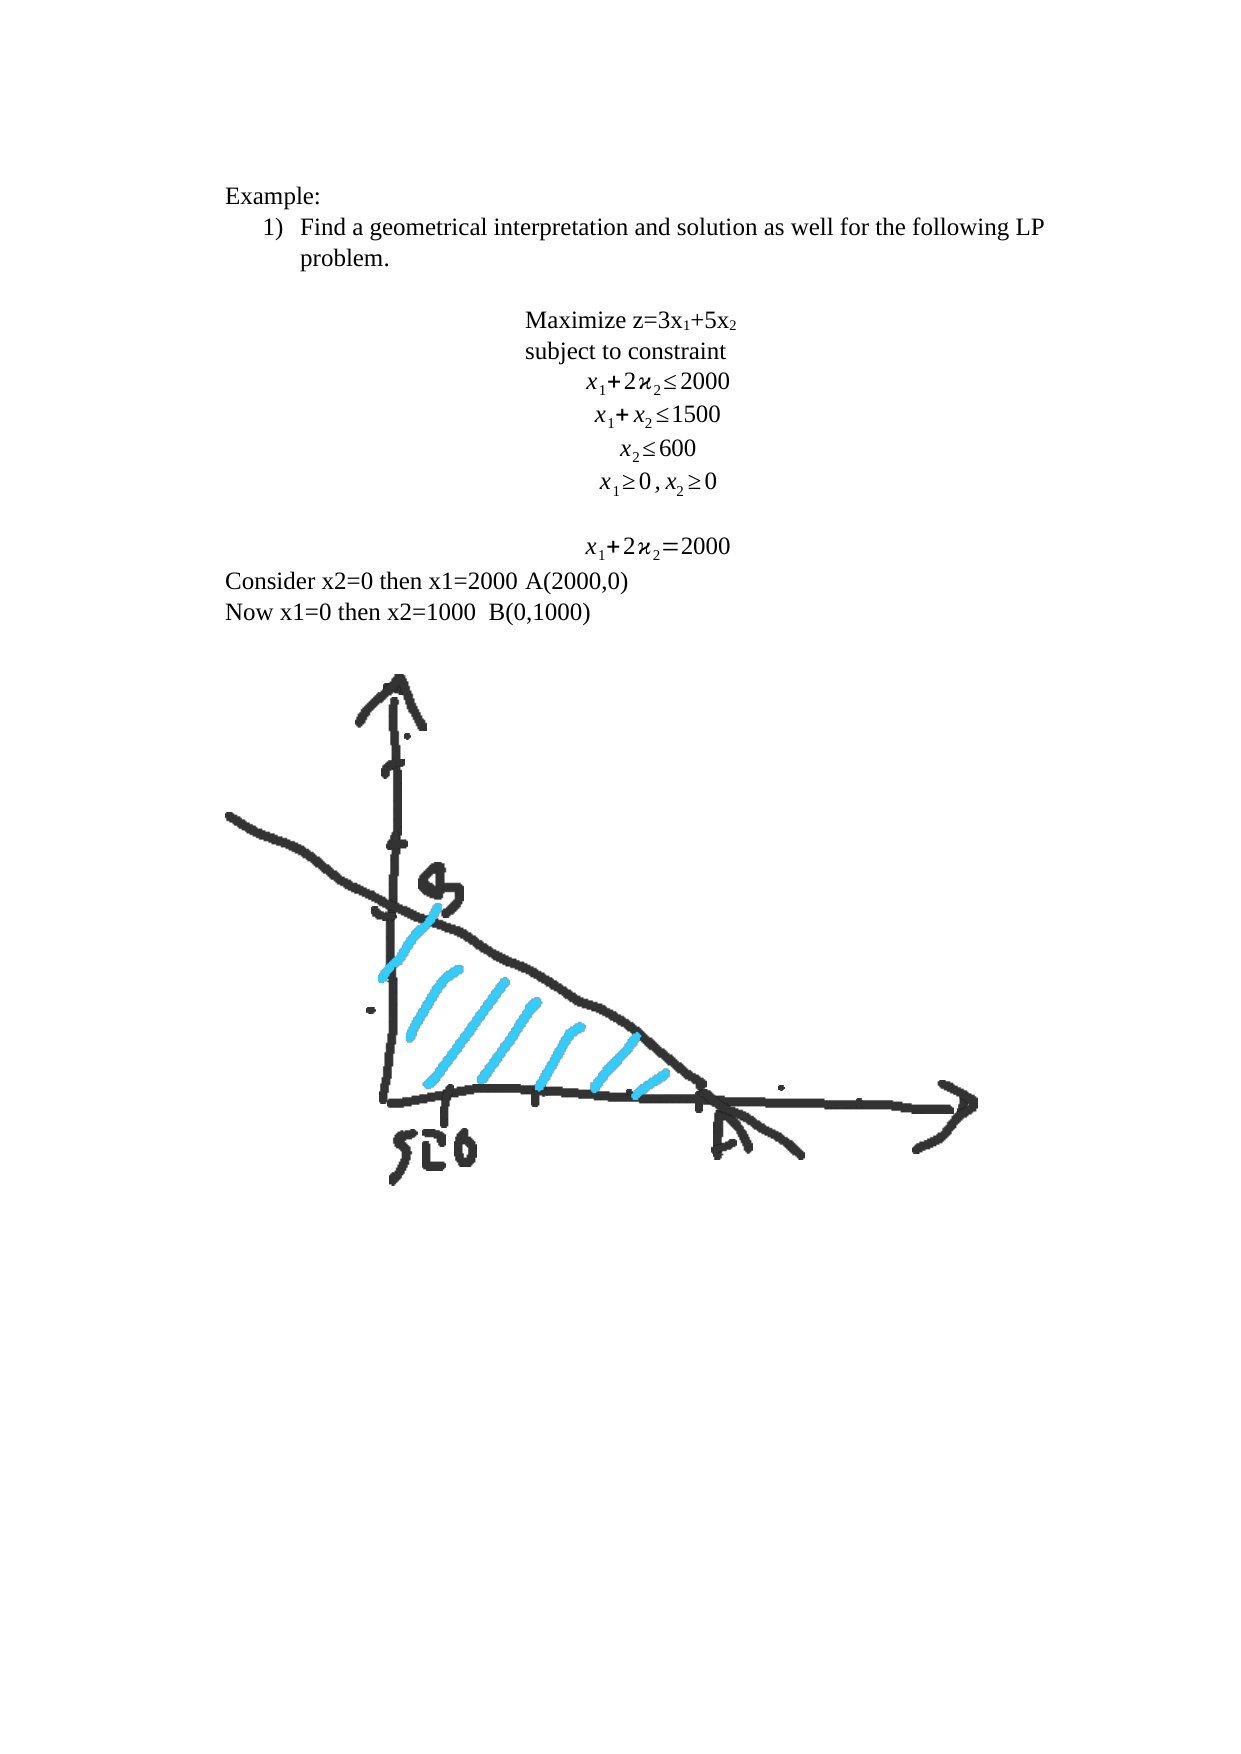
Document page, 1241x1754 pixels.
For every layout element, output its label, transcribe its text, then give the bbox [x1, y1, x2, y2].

picture [422, 1129, 446, 1171]
picture [389, 1129, 418, 1186]
list Consider x2=0 then x1=2000 A(2000,0) [225, 566, 1090, 595]
picture [404, 733, 411, 740]
list subject to constraint [450, 336, 1090, 365]
list Example: [225, 181, 1090, 210]
list Find a geometrical interpretation and solution as well for the following LP problem. [262, 212, 1090, 272]
list Maximize z=3x1+5x2 [525, 305, 1090, 334]
picture [225, 674, 978, 1167]
list Now x1=0 then x2=1000 B(0,1000) [225, 597, 1090, 626]
